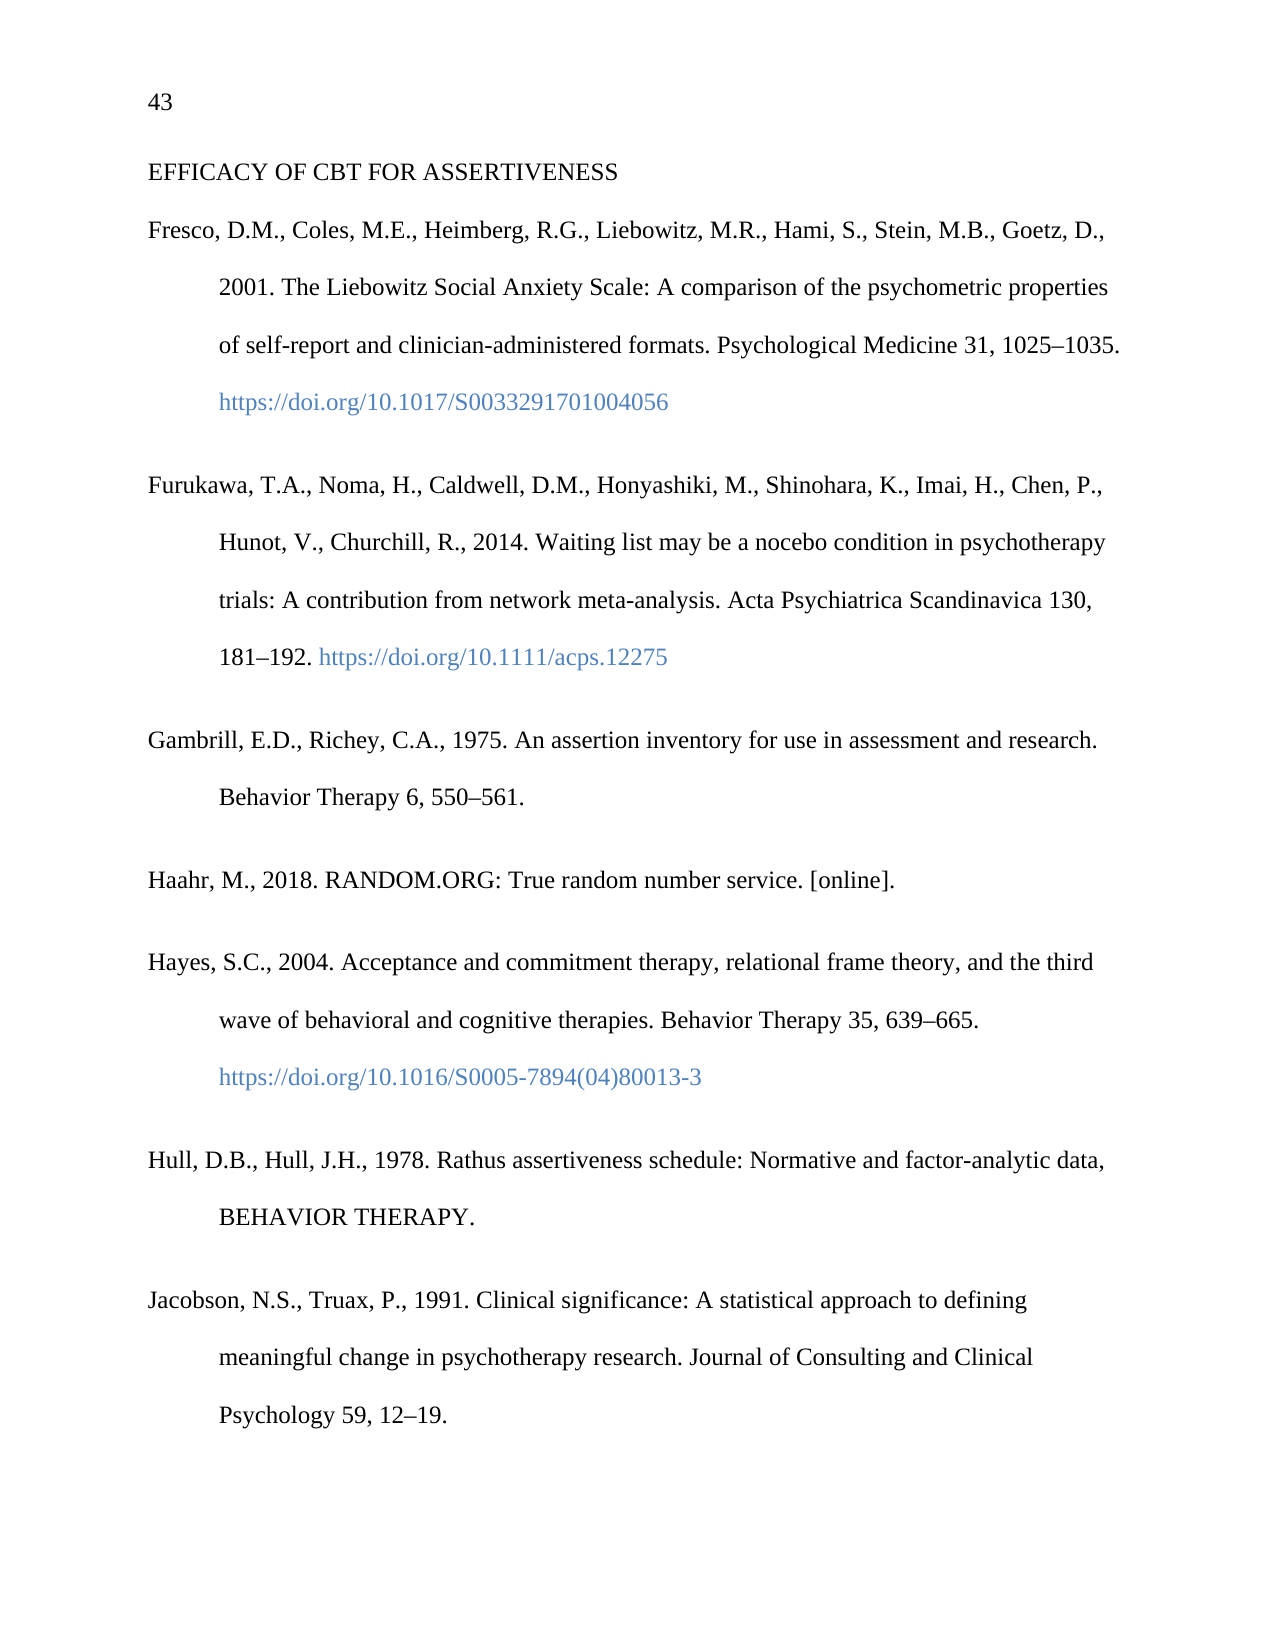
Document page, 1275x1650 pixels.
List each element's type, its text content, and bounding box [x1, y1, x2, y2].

text Fresco, D.M., Coles, M.E., Heimberg, R.G., Liebowitz, M.R., Hami, S., Stein, M.B., Goetz, D., 2001. The Liebowitz Social Anxiety Scale: A comparison of the psychometric properties of self-report and clinician-administered formats. Psychological Medicine 31, 1025–1035. https://doi.org/10.1017/S0033291701004056 [148, 215, 1127, 416]
text Furukawa, T.A., Noma, H., Caldwell, D.M., Honyashiki, M., Shinohara, K., Imai, H., Chen, P., Hunot, V., Churchill, R., 2014. Waiting list may be a nocebo condition in psychotherapy trials: A contribution from network meta-analysis. Acta Psychiatrica Scandinavica 130, 181–192. https://doi.org/10.1111/acps.12275 [148, 470, 1127, 671]
text Haahr, M., 2018. RANDOM.ORG: True random number service. [online]. [148, 865, 1127, 894]
text Jacobson, N.S., Truax, P., 1991. Clinical significance: A statistical approach to defining meaningful change in psychotherapy research. Journal of Consulting and Clinical Psychology 59, 12–19. [148, 1285, 1127, 1429]
text Hull, D.B., Hull, J.H., 1978. Rathus assertiveness schedule: Normative and factor-analytic data, BEHAVIOR THERAPY. [148, 1145, 1127, 1231]
text Hayes, S.C., 2004. Acceptance and commitment therapy, relational frame theory, and the third wave of behavioral and cognitive therapies. Behavior Therapy 35, 639–665. https://doi.org/10.1016/S0005-7894(04)80013-3 [148, 947, 1127, 1091]
text Gambrill, E.D., Richey, C.A., 1975. An assertion inventory for use in assessment and research. Behavior Therapy 6, 550–561. [148, 725, 1127, 811]
